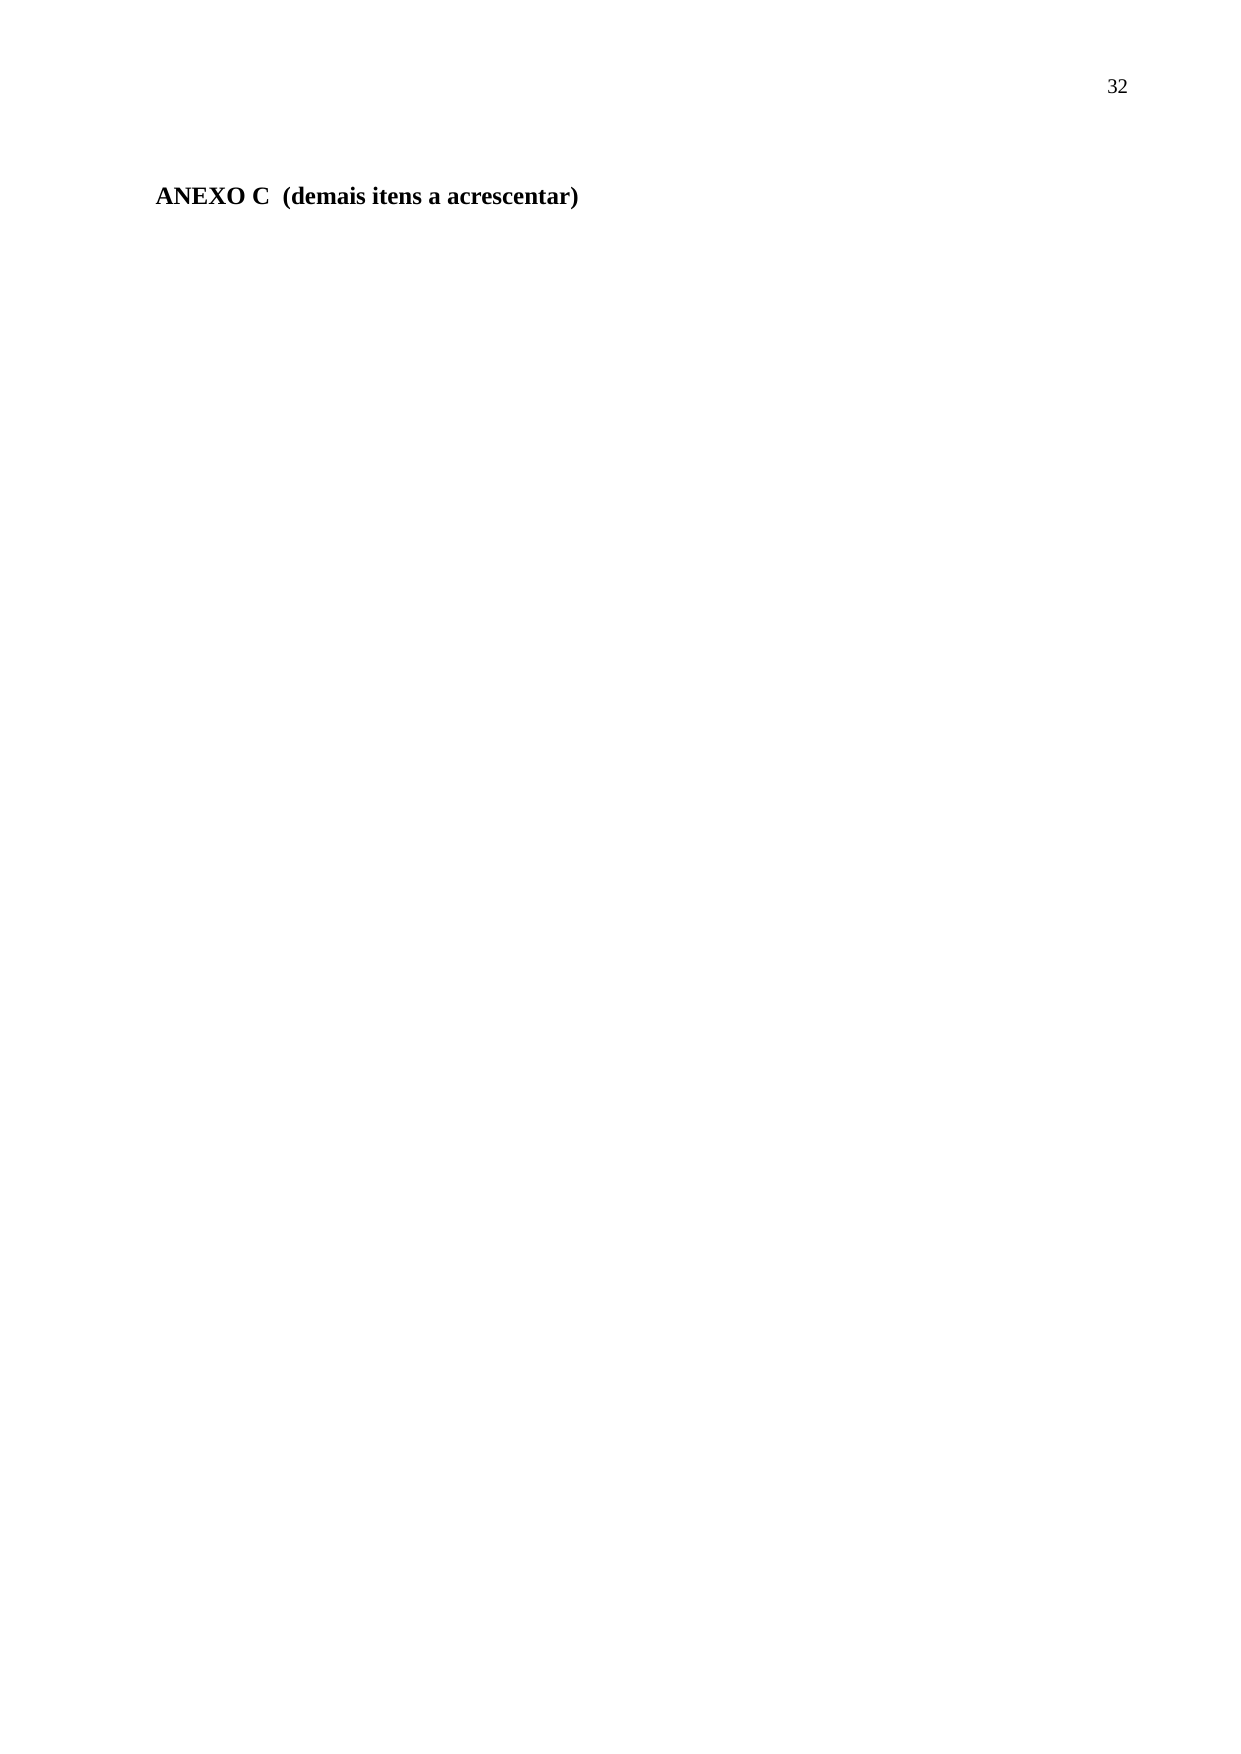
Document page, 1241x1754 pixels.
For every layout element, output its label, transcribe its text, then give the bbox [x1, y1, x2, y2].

subtitle ANEXO C (demais itens a acrescentar) [155, 179, 1128, 210]
